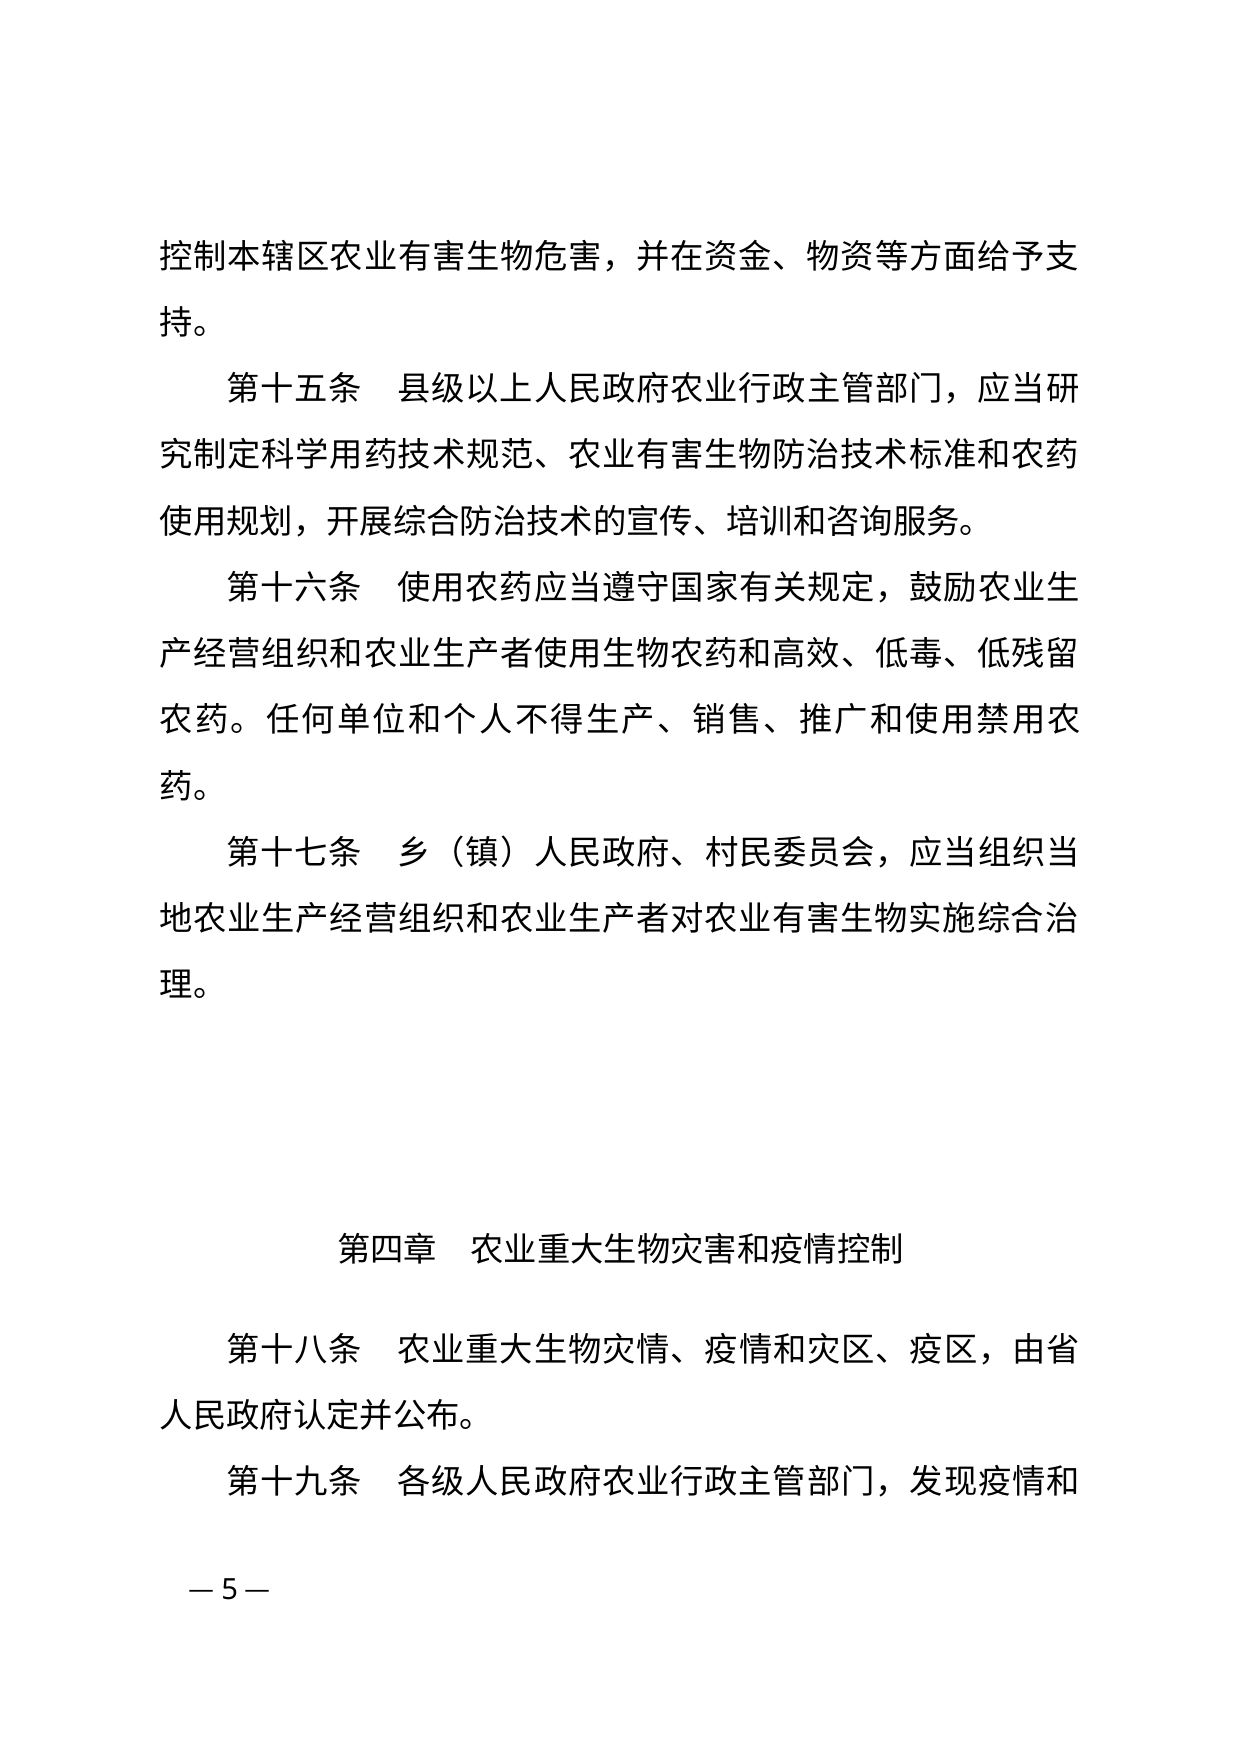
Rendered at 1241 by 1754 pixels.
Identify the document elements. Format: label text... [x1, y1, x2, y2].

text 第十八条 农业重大生物灾情、疫情和灾区、疫区，由省人民政府认定并公布。 [159, 1313, 1081, 1446]
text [159, 1446, 1081, 1512]
text 第十六条 使用农药应当遵守国家有关规定，鼓励农业生产经营组织和农业生产者使用生物农药和高效、低毒、低残留农药。任何单位和个人不得生产、销售、推广和使用禁用农药。 [159, 552, 1081, 817]
text 第十七条 乡（镇）人民政府、村民委员会，应当组织当地农业生产经营组织和农业生产者对农业有害生物实施综合治理。 [159, 817, 1081, 1015]
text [159, 220, 1081, 353]
text 第四章 农业重大生物灾害和疫情控制 [159, 1214, 1081, 1280]
text 第十五条 县级以上人民政府农业行政主管部门，应当研究制定科学用药技术规范、农业有害生物防治技术标准和农药使用规划，开展综合防治技术的宣传、培训和咨询服务。 [159, 353, 1081, 552]
